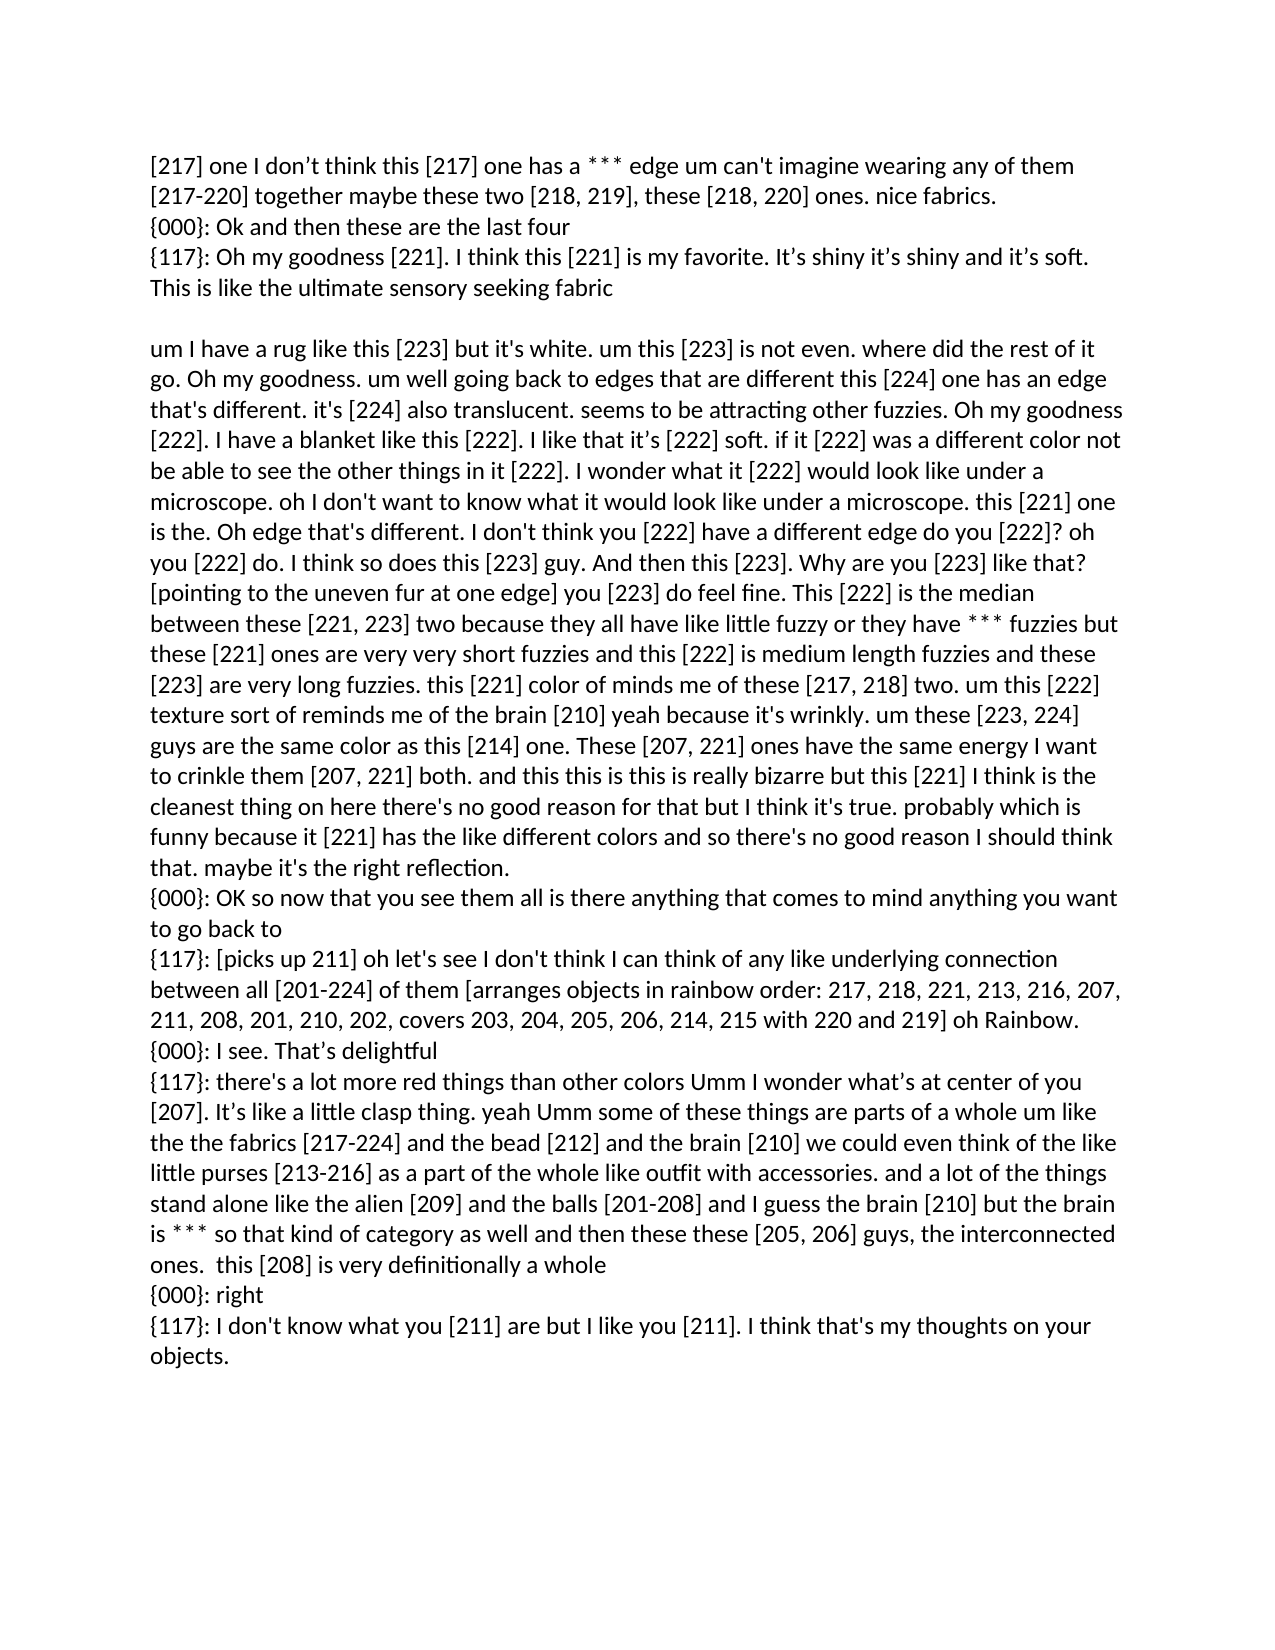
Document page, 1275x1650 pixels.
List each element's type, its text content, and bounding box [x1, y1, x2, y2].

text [150, 150, 1125, 211]
text {000}: I see. That’s delightful [150, 1035, 1125, 1066]
text {117}: [picks up 211] oh let's see I don't think I can think of any like underlying connection between all [201-224] of them [arranges objects in rainbow order: 217, 218, 221, 213, 216, 207, 211, 208, 201, 210, 202, covers 203, 204, 205, 206, 214, 215 with 220 and 219] oh Rainbow. [150, 943, 1125, 1035]
text {000}: right [150, 1279, 1125, 1310]
text um I have a rug like this [223] but it's white. um this [223] is not even. where did the rest of it go. Oh my goodness. um well going back to edges that are different this [224] one has an edge that's different. it's [224] also translucent. seems to be attracting other fuzzies. Oh my goodness [222]. I have a blanket like this [222]. I like that it’s [222] soft. if it [222] was a different color not be able to see the other things in it [222]. I wonder what it [222] would look like under a microscope. oh I don't want to know what it would look like under a microscope. this [221] one is the. Oh edge that's different. I don't think you [222] have a different edge do you [222]? oh you [222] do. I think so does this [223] guy. And then this [223]. Why are you [223] like that? [pointing to the uneven fur at one edge] you [223] do feel fine. This [222] is the median between these [221, 223] two because they all have like little fuzzy or they have *** fuzzies but these [221] ones are very very short fuzzies and this [222] is medium length fuzzies and these [223] are very long fuzzies. this [221] color of minds me of these [217, 218] two. um this [222] texture sort of reminds me of the brain [210] yeah because it's wrinkly. um these [223, 224] guys are the same color as this [214] one. These [207, 221] ones have the same energy I want to crinkle them [207, 221] both. and this this is this is really bizarre but this [221] I think is the cleanest thing on here there's no good reason for that but I think it's true. probably which is funny because it [221] has the like different colors and so there's no good reason I should think that. maybe it's the right reflection. [150, 333, 1125, 882]
text {000}: OK so now that you see them all is there anything that comes to mind anything you want to go back to [150, 882, 1125, 943]
text {117}: I don't know what you [211] are but I like you [211]. I think that's my thoughts on your objects. [150, 1310, 1125, 1371]
text {117}: Oh my goodness [221]. I think this [221] is my favorite. It’s shiny it’s shiny and it’s soft. This is like the ultimate sensory seeking fabric [150, 242, 1125, 303]
text {117}: there's a lot more red things than other colors Umm I wonder what’s at center of you [207]. It’s like a little clasp thing. yeah Umm some of these things are parts of a whole um like the the fabrics [217-224] and the bead [212] and the brain [210] we could even think of the like little purses [213-216] as a part of the whole like outfit with accessories. and a lot of the things stand alone like the alien [209] and the balls [201-208] and I guess the brain [210] but the brain is *** so that kind of category as well and then these these [205, 206] guys, the interconnected ones. this [208] is very definitionally a whole [150, 1066, 1125, 1279]
text {000}: Ok and then these are the last four [150, 211, 1125, 242]
